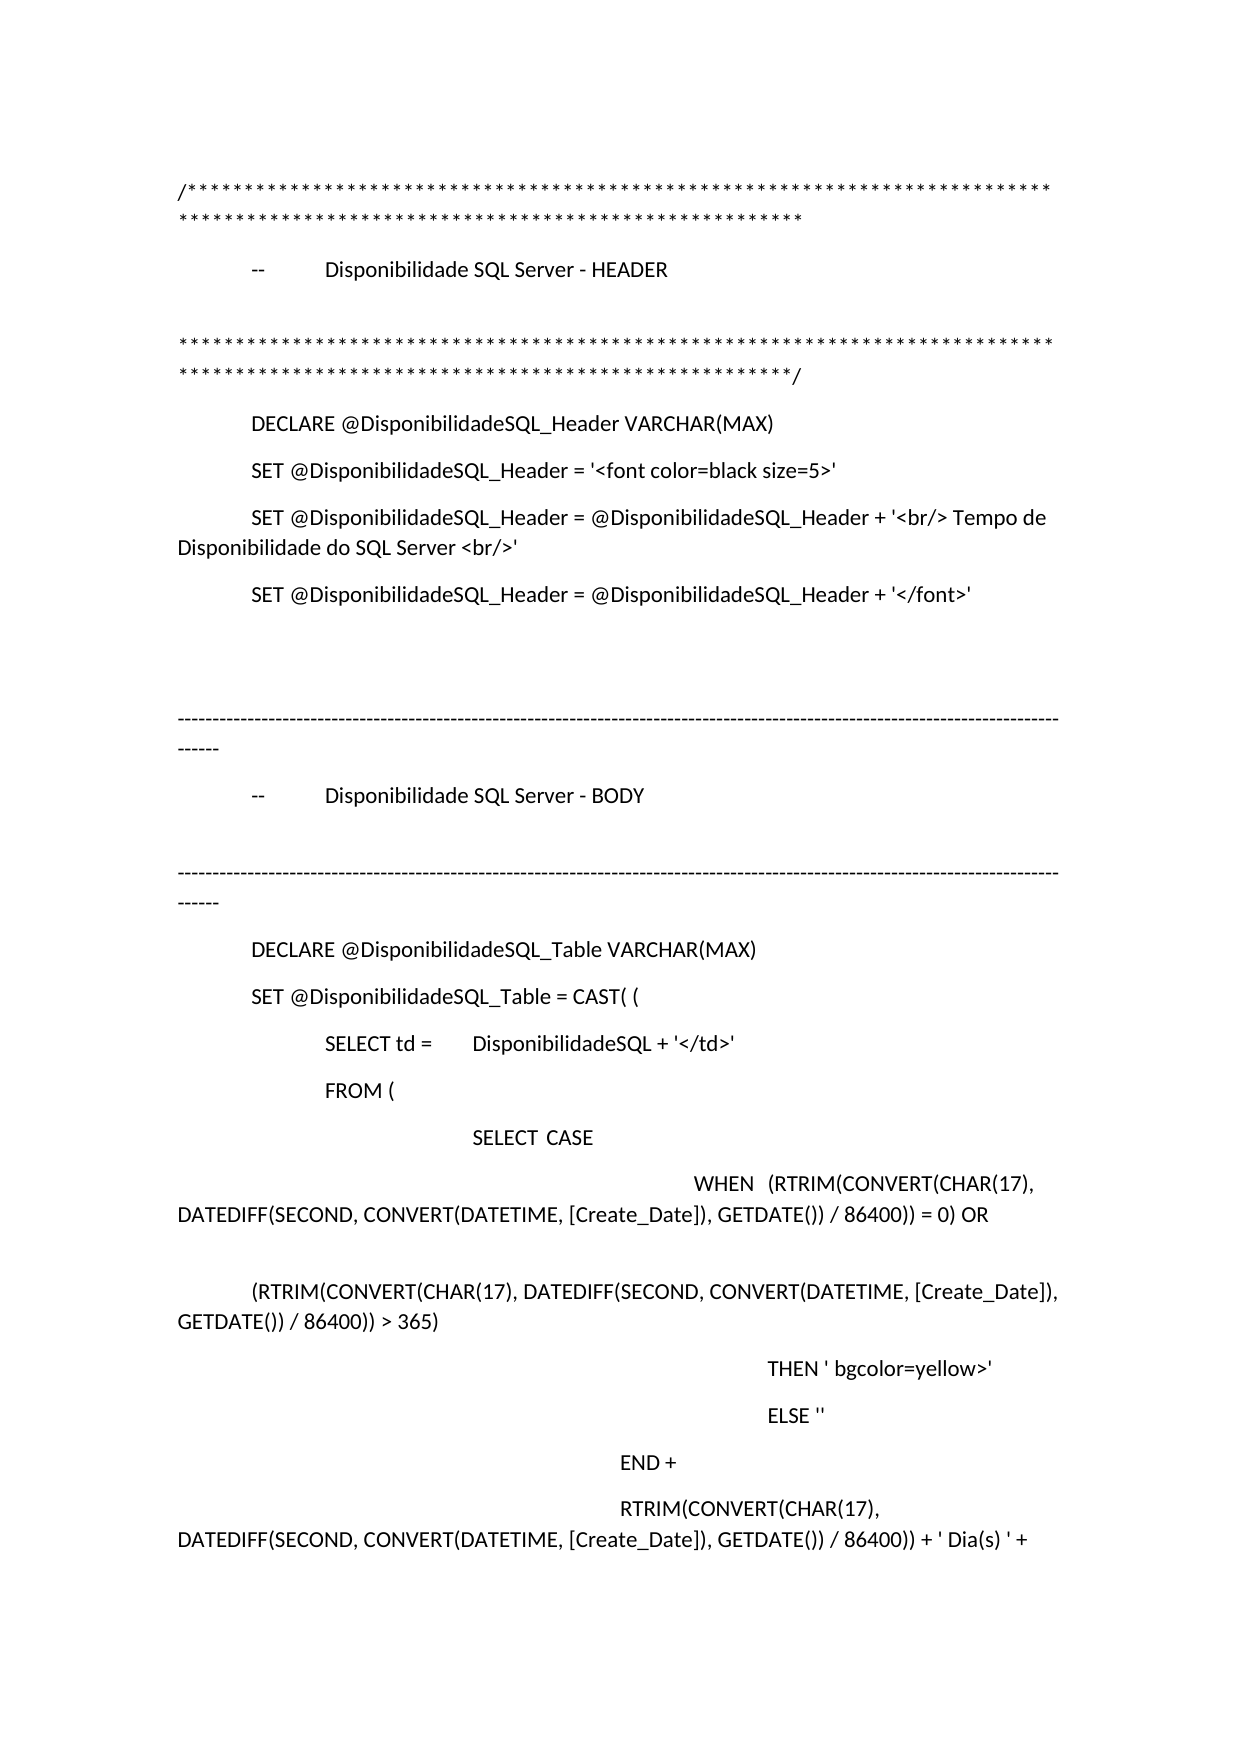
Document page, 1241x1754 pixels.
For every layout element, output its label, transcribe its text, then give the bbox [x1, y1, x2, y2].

text SET @DisponibilidadeSQL_Header = @DisponibilidadeSQL_Header + '</font>' [177, 580, 1063, 608]
text DECLARE @DisponibilidadeSQL_Header VARCHAR(MAX) [177, 409, 1063, 437]
text FROM ( [177, 1076, 1063, 1104]
text ELSE '' [177, 1401, 1063, 1429]
text ------------------------------------------------------------------------------------------------------------------------------------ [177, 828, 1063, 916]
text SELECT CASE [177, 1123, 1063, 1151]
text SET @DisponibilidadeSQL_Header = @DisponibilidadeSQL_Header + '<br/> Tempo de Disponibilidade do SQL Server <br/>' [177, 503, 1063, 561]
text THEN ' bgcolor=yellow>' [177, 1354, 1063, 1382]
text RTRIM(CONVERT(CHAR(17), DATEDIFF(SECOND, CONVERT(DATETIME, [Create_Date]), GETDATE()) / 86400)) + ' Dia(s) ' + [177, 1494, 1063, 1553]
text END + [177, 1448, 1063, 1476]
text DECLARE @DisponibilidadeSQL_Table VARCHAR(MAX) [177, 935, 1063, 963]
text SELECT td = DisponibilidadeSQL + '</td>' [177, 1029, 1063, 1057]
text SET @DisponibilidadeSQL_Table = CAST( ( [177, 982, 1063, 1010]
text -- Disponibilidade SQL Server - HEADER [177, 255, 1063, 283]
text ------------------------------------------------------------------------------------------------------------------------------------ [177, 674, 1063, 762]
text /*********************************************************************************************************************************** [177, 148, 1063, 236]
text SET @DisponibilidadeSQL_Header = '<font color=black size=5>' [177, 456, 1063, 484]
text ***********************************************************************************************************************************/ [177, 302, 1063, 390]
text WHEN (RTRIM(CONVERT(CHAR(17), DATEDIFF(SECOND, CONVERT(DATETIME, [Create_Date]), GETDATE()) / 86400)) = 0) OR [177, 1169, 1063, 1228]
text -- Disponibilidade SQL Server - BODY [177, 781, 1063, 809]
text (RTRIM(CONVERT(CHAR(17), DATEDIFF(SECOND, CONVERT(DATETIME, [Create_Date]), GETDATE()) / 86400)) > 365) [177, 1247, 1063, 1335]
